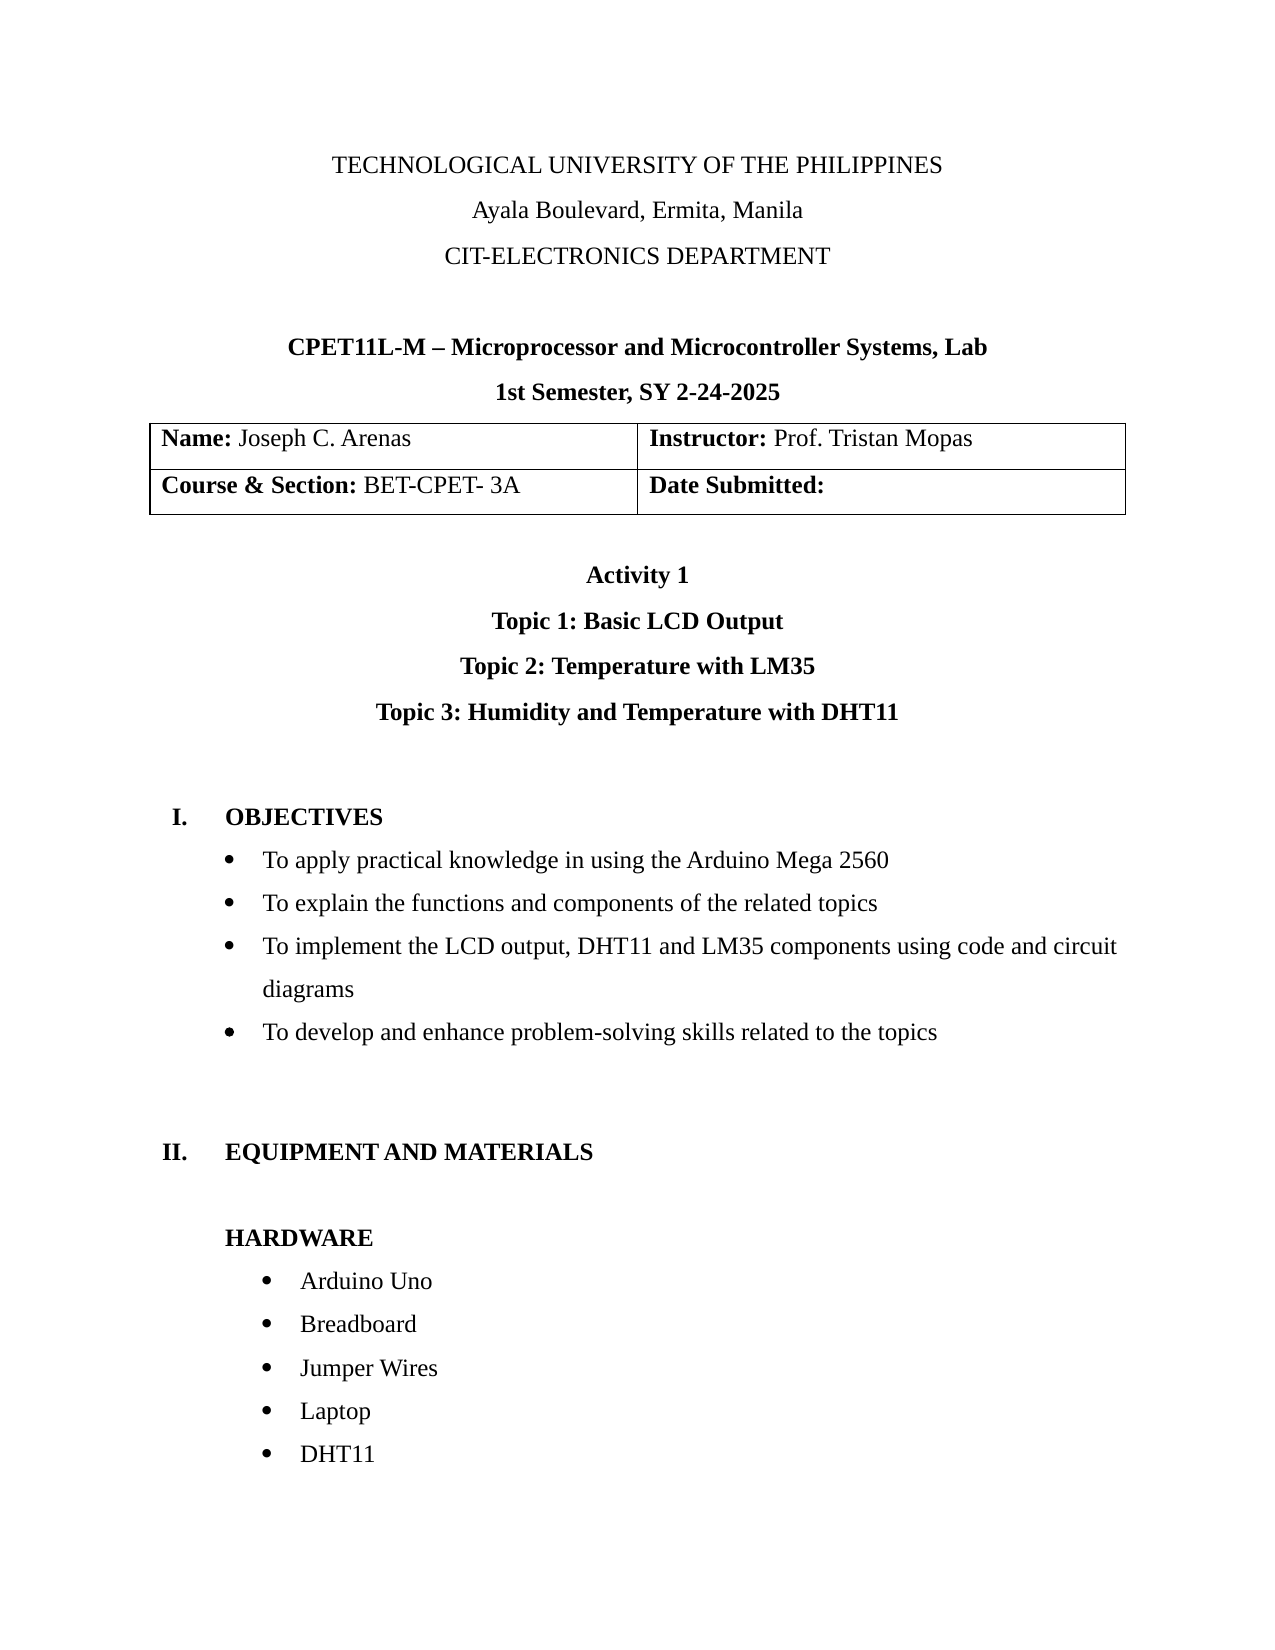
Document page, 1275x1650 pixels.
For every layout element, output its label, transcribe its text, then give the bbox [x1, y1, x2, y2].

text Topic 1: Basic LCD Output [150, 606, 1125, 634]
list HARDWARE [225, 1223, 1125, 1252]
text CIT-ELECTRONICS DEPARTMENT [150, 241, 1125, 269]
list Breadboard [262, 1309, 1125, 1338]
list DHT11 [262, 1439, 1125, 1468]
list To implement the LCD output, DHT11 and LM35 components using code and circuit diagrams [225, 931, 1125, 1003]
text Topic 3: Humidity and Temperature with DHT11 [150, 697, 1125, 725]
list To apply practical knowledge in using the Arduino Mega 2560 [225, 845, 1125, 874]
list To develop and enhance problem-solving skills related to the topics [225, 1017, 1125, 1046]
list Laptop [262, 1396, 1125, 1424]
list OBJECTIVES [187, 802, 1125, 831]
text TECHNOLOGICAL UNIVERSITY OF THE PHILIPPINES [150, 150, 1125, 179]
text Activity 1 [150, 560, 1125, 589]
list Arduino Uno [262, 1266, 1125, 1295]
text CPET11L-M – Microprocessor and Microcontroller Systems, Lab [150, 332, 1125, 360]
list EQUIPMENT AND MATERIALS [187, 1137, 1125, 1166]
list Jumper Wires [262, 1353, 1125, 1381]
table_header Name: Joseph C. Arenas [151, 424, 637, 469]
table_cell Course & Section: BET-CPET- 3A [151, 470, 637, 514]
text 1st Semester, SY 2-24-2025 [150, 377, 1125, 406]
text Topic 2: Temperature with LM35 [150, 651, 1125, 680]
list To explain the functions and components of the related topics [225, 888, 1125, 917]
table_cell Date Submitted: [638, 470, 1125, 514]
table_header Instructor: Prof. Tristan Mopas [638, 424, 1125, 469]
text Ayala Boulevard, Ermita, Manila [150, 195, 1125, 224]
